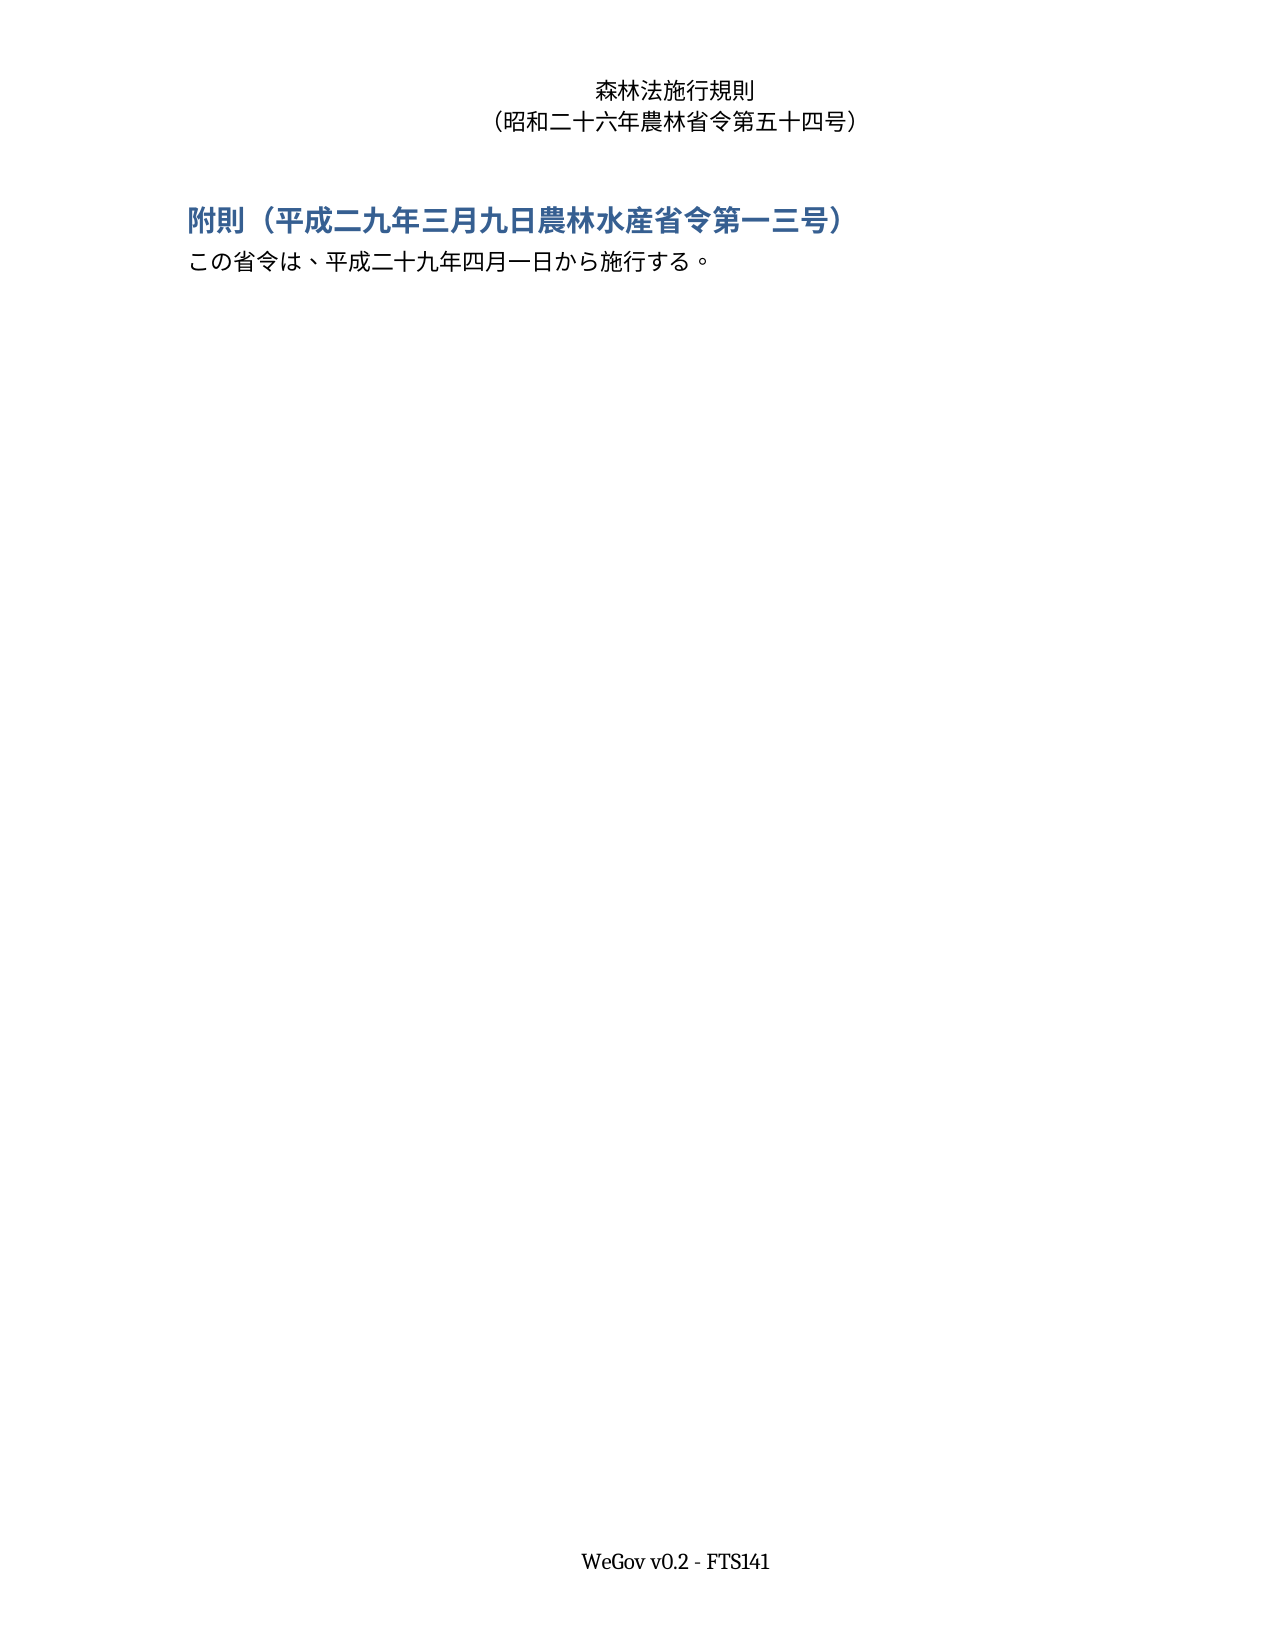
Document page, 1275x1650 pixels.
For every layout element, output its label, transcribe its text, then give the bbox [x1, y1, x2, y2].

text この省令は、平成二十九年四月一日から施行する。 [187, 246, 1087, 277]
subtitle 附則（平成二九年三月九日農林水産省令第一三号） [187, 200, 1087, 240]
